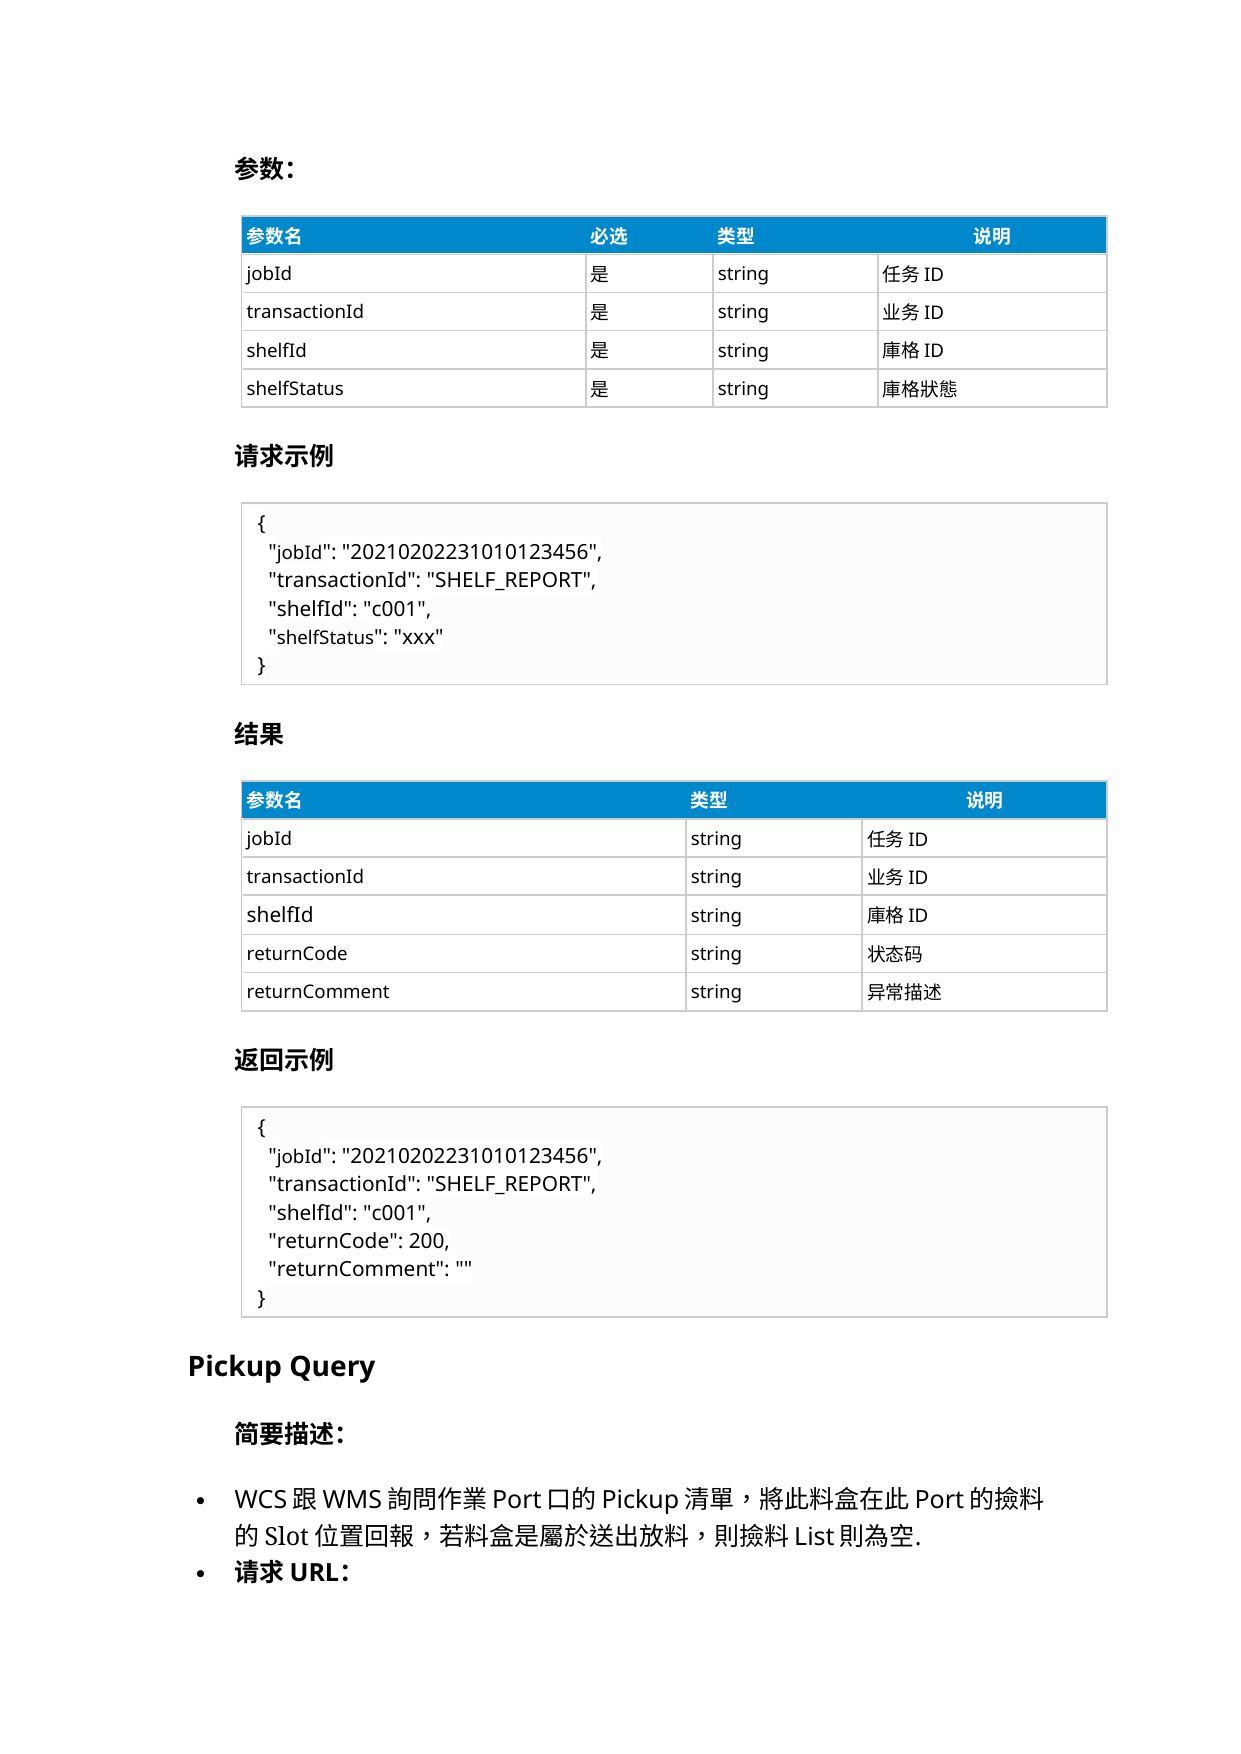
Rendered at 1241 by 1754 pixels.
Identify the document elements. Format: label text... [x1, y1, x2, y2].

text 参数： [234, 150, 1053, 186]
text 返回示例 [234, 1041, 1053, 1077]
table_cell string [714, 293, 877, 330]
table_cell shelfId [242, 895, 685, 934]
table_cell 是 [587, 331, 712, 368]
table_cell 庫格ID [879, 331, 1106, 368]
table_header { "jobId": "20210202231010123456", "transactionId": "SHELF_REPORT", "shelfId": "c001", "returnCode": 200, "returnComment": "" } [242, 1108, 1106, 1316]
table_cell 庫格ID [863, 896, 1106, 934]
text Pickup Query [187, 1347, 1053, 1385]
table_cell string [714, 331, 877, 368]
table_cell 是 [587, 255, 712, 292]
table_cell transactionId [242, 293, 585, 330]
table_cell returnComment [242, 973, 685, 1010]
table_header 必选 [586, 217, 713, 253]
table_cell jobId [242, 255, 585, 292]
table_cell 业务ID [863, 858, 1106, 894]
table_cell string [714, 255, 877, 292]
table_cell transactionId [242, 857, 685, 894]
text 简要描述： [234, 1414, 1053, 1451]
table_cell 是 [587, 293, 712, 330]
table_cell 任务ID [879, 255, 1106, 292]
table_header 类型 [713, 217, 878, 253]
table_cell string [714, 370, 877, 406]
table_cell shelfStatus [242, 369, 585, 406]
table_cell string [687, 896, 861, 934]
table_cell returnCode [242, 935, 685, 972]
table_cell string [687, 935, 861, 972]
table_cell string [687, 858, 861, 894]
table_cell string [687, 820, 861, 856]
table_cell 任务ID [863, 820, 1106, 856]
table_cell 业务ID [879, 293, 1106, 330]
table_cell string [687, 973, 861, 1010]
table_header 类型 [686, 782, 862, 818]
table_cell jobId [242, 819, 685, 856]
table_header 说明 [878, 217, 1106, 253]
table_cell 是 [587, 370, 712, 406]
table_cell 状态码 [863, 935, 1106, 972]
table_cell 庫格狀態 [879, 370, 1106, 406]
text 结果 [234, 714, 1053, 751]
table_header { "jobId": "20210202231010123456", "transactionId": "SHELF_REPORT", "shelfId": "c001", "shelfStatus": "xxx" } [242, 504, 1106, 684]
table_cell 异常描述 [863, 973, 1106, 1010]
table_header 参数名 [242, 782, 686, 818]
list WCS跟WMS詢問作業Port口的Pickup清單，將此料盒在此Port的撿料的Slot位置回報，若料盒是屬於送出放料，則撿料List則為空. [197, 1480, 1053, 1552]
table_header 参数名 [242, 217, 586, 253]
list 请求URL： [197, 1552, 1053, 1588]
table_header 说明 [862, 782, 1106, 818]
table_cell shelfId [242, 331, 585, 368]
text 请求示例 [234, 437, 1053, 473]
